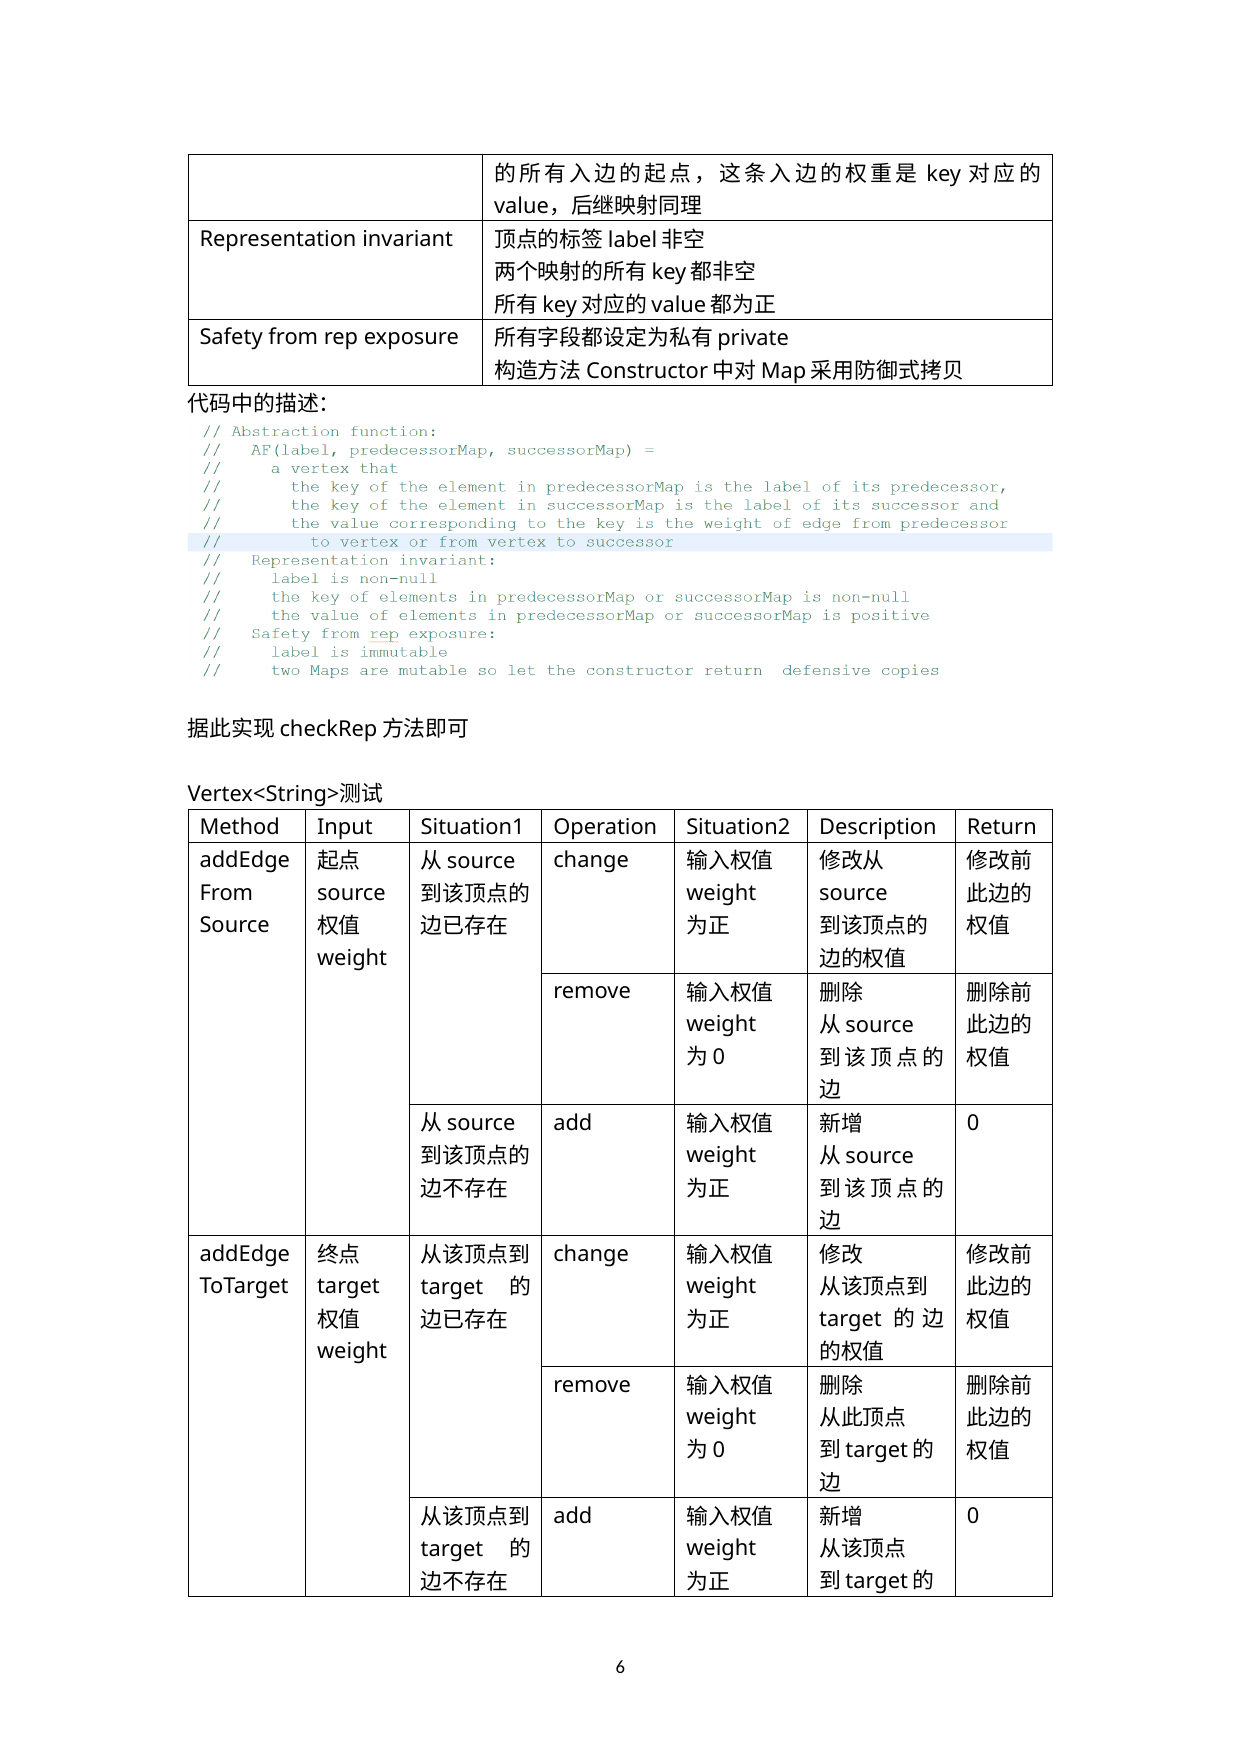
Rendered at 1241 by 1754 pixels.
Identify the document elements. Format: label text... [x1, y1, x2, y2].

table_header Method [189, 810, 305, 842]
table_header Return [956, 810, 1052, 842]
table_cell change [542, 1236, 674, 1366]
text Vertex<String>测试 [187, 776, 1053, 808]
table_cell 输入权值 weight 为0 [675, 1367, 807, 1497]
table_cell 从该顶点到target的边已存在 [410, 1236, 541, 1497]
table_cell 删除 从source 到该顶点的边 [808, 974, 955, 1104]
table_cell 输入权值 weight 为正 [675, 1498, 807, 1596]
table_cell Safety from rep exposure [189, 320, 482, 385]
table_cell 删除前 此边的 权值 [956, 974, 1052, 1104]
table_cell addEdge From Source [189, 843, 305, 1235]
table_cell add [542, 1105, 674, 1235]
table_header Input [306, 810, 409, 842]
table_cell change [542, 843, 674, 973]
table_cell 修改 从该顶点到 target的边的权值 [808, 1236, 955, 1366]
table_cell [189, 155, 482, 220]
text 据此实现checkRep方法即可 [187, 711, 1053, 743]
table_cell 0 [956, 1105, 1052, 1235]
table_cell 输入权值 weight 为正 [675, 1105, 807, 1235]
table_cell 修改前 此边的 权值 [956, 843, 1052, 973]
table_cell addEdgeToTarget [189, 1236, 305, 1596]
table_cell 所有字段都设定为私有private 构造方法Constructor中对Map采用防御式拷贝 [483, 320, 1052, 385]
table_cell 新增 从该顶点 到target的 边 [808, 1498, 955, 1596]
table_cell 从source 到该顶点的边已存在 [410, 843, 541, 1104]
picture [187, 418, 1053, 685]
table_cell 终点 target 权值 weight [306, 1236, 409, 1596]
table_cell 删除 从此顶点 到target的 边 [808, 1367, 955, 1497]
table_cell 输入权值 weight 为正 [675, 1236, 807, 1366]
table_cell 从source 到该顶点的边不存在 [410, 1105, 541, 1235]
table_cell 起点 source 权值 weight [306, 843, 409, 1235]
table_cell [483, 155, 1052, 220]
table_header Situation1 [410, 810, 541, 842]
table_cell Representation invariant [189, 221, 482, 319]
table_cell 输入权值 weight 为0 [675, 974, 807, 1104]
table_cell remove [542, 974, 674, 1104]
table_cell 顶点的标签label非空 两个映射的所有key都非空 所有key对应的value都为正 [483, 221, 1052, 319]
table_cell 修改前 此边的 权值 [956, 1236, 1052, 1366]
text 代码中的描述： [187, 386, 1053, 418]
table_header Operation [542, 810, 674, 842]
table_cell 新增 从source 到该顶点的边 [808, 1105, 955, 1235]
table_cell 0 [956, 1498, 1052, 1596]
table_cell 输入权值 weight 为正 [675, 843, 807, 973]
table_cell 删除前 此边的 权值 [956, 1367, 1052, 1497]
table_cell 从该顶点到target的边不存在 [410, 1498, 541, 1596]
table_cell remove [542, 1367, 674, 1497]
table_header Description [808, 810, 955, 842]
table_cell 修改从 source 到该顶点的 边的权值 [808, 843, 955, 973]
table_header Situation2 [675, 810, 807, 842]
table_cell add [542, 1498, 674, 1596]
